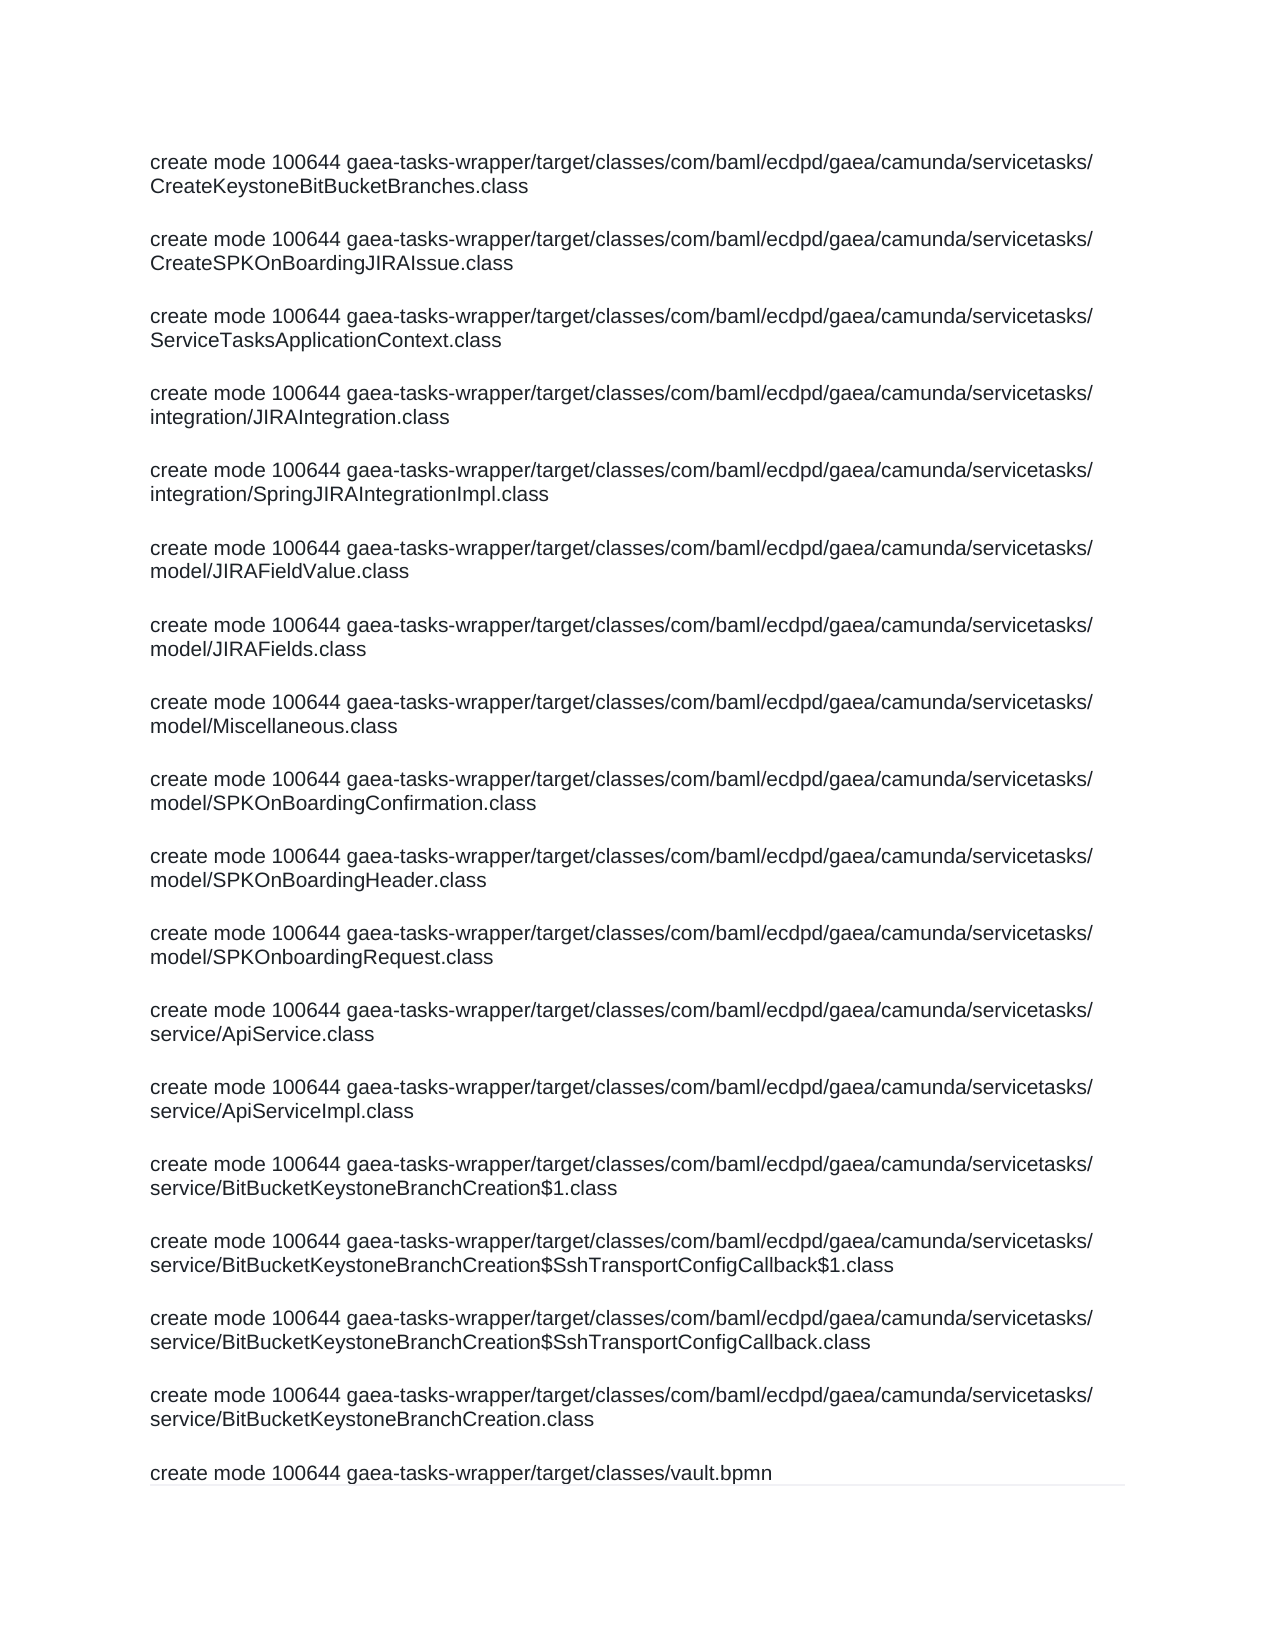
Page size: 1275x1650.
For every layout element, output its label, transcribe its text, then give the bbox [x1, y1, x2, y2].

text create mode 100644 gaea-tasks-wrapper/target/classes/com/baml/ecdpd/gaea/camunda/servicetasks/integration/SpringJIRAIntegrationImpl.class [150, 458, 1125, 506]
text create mode 100644 gaea-tasks-wrapper/target/classes/com/baml/ecdpd/gaea/camunda/servicetasks/model/Miscellaneous.class [150, 689, 1125, 737]
text create mode 100644 gaea-tasks-wrapper/target/classes/com/baml/ecdpd/gaea/camunda/servicetasks/model/SPKOnBoardingConfirmation.class [150, 767, 1125, 814]
text create mode 100644 gaea-tasks-wrapper/target/classes/com/baml/ecdpd/gaea/camunda/servicetasks/service/BitBucketKeystoneBranchCreation$1.class [150, 1152, 1125, 1200]
text create mode 100644 gaea-tasks-wrapper/target/classes/com/baml/ecdpd/gaea/camunda/servicetasks/model/JIRAFieldValue.class [150, 535, 1125, 583]
text create mode 100644 gaea-tasks-wrapper/target/classes/com/baml/ecdpd/gaea/camunda/servicetasks/integration/JIRAIntegration.class [150, 381, 1125, 429]
text create mode 100644 gaea-tasks-wrapper/target/classes/com/baml/ecdpd/gaea/camunda/servicetasks/CreateSPKOnBoardingJIRAIssue.class [150, 227, 1125, 275]
text create mode 100644 gaea-tasks-wrapper/target/classes/com/baml/ecdpd/gaea/camunda/servicetasks/model/SPKOnBoardingHeader.class [150, 844, 1125, 892]
text create mode 100644 gaea-tasks-wrapper/target/classes/com/baml/ecdpd/gaea/camunda/servicetasks/model/SPKOnboardingRequest.class [150, 921, 1125, 969]
text create mode 100644 gaea-tasks-wrapper/target/classes/com/baml/ecdpd/gaea/camunda/servicetasks/service/BitBucketKeystoneBranchCreation$SshTransportConfigCallback$1.class [150, 1229, 1125, 1277]
text create mode 100644 gaea-tasks-wrapper/target/classes/com/baml/ecdpd/gaea/camunda/servicetasks/service/ApiService.class [150, 998, 1125, 1046]
text create mode 100644 gaea-tasks-wrapper/target/classes/com/baml/ecdpd/gaea/camunda/servicetasks/service/BitBucketKeystoneBranchCreation$SshTransportConfigCallback.class [150, 1306, 1125, 1354]
text create mode 100644 gaea-tasks-wrapper/target/classes/vault.bpmn [150, 1460, 1125, 1484]
text create mode 100644 gaea-tasks-wrapper/target/classes/com/baml/ecdpd/gaea/camunda/servicetasks/CreateKeystoneBitBucketBranches.class [150, 150, 1125, 198]
text create mode 100644 gaea-tasks-wrapper/target/classes/com/baml/ecdpd/gaea/camunda/servicetasks/ServiceTasksApplicationContext.class [150, 304, 1125, 352]
text create mode 100644 gaea-tasks-wrapper/target/classes/com/baml/ecdpd/gaea/camunda/servicetasks/service/BitBucketKeystoneBranchCreation.class [150, 1383, 1125, 1431]
text create mode 100644 gaea-tasks-wrapper/target/classes/com/baml/ecdpd/gaea/camunda/servicetasks/service/ApiServiceImpl.class [150, 1075, 1125, 1123]
text create mode 100644 gaea-tasks-wrapper/target/classes/com/baml/ecdpd/gaea/camunda/servicetasks/model/JIRAFields.class [150, 612, 1125, 660]
